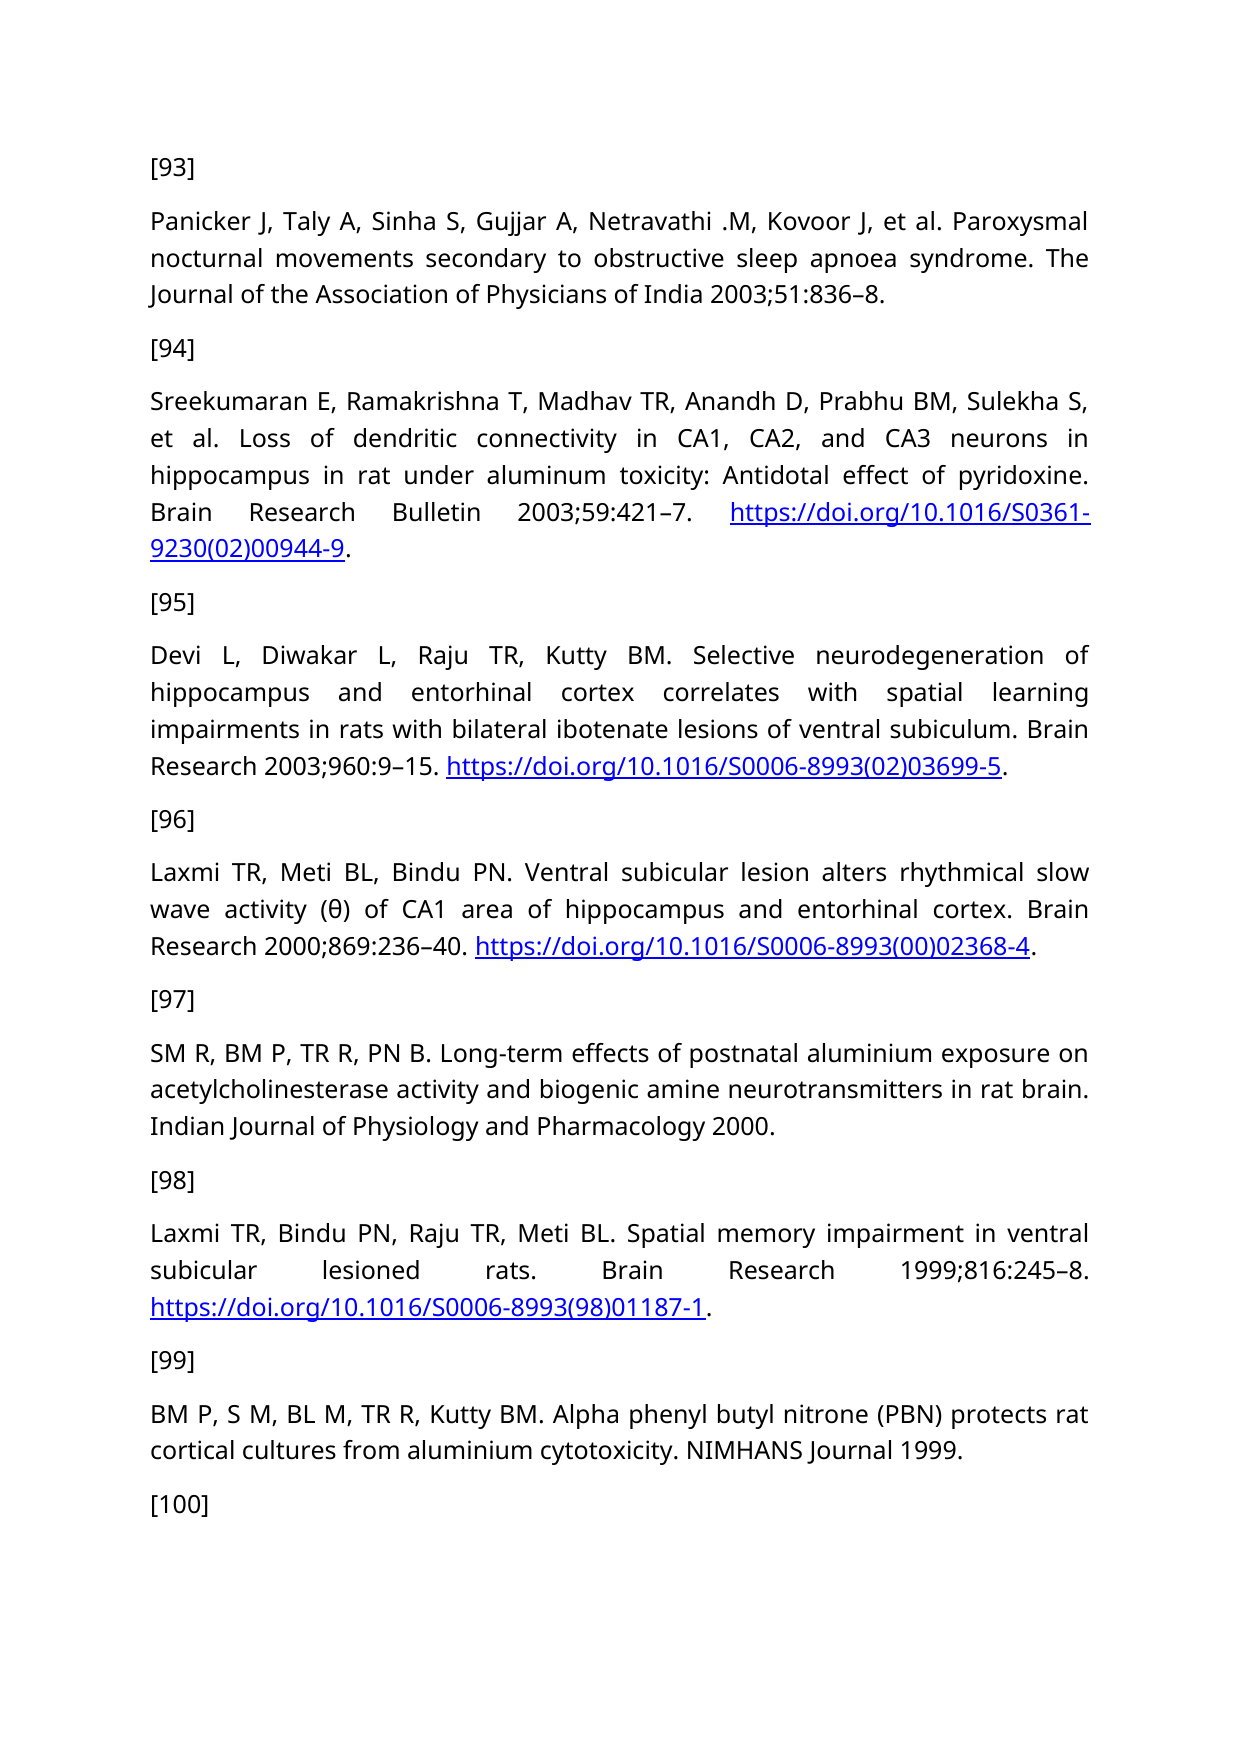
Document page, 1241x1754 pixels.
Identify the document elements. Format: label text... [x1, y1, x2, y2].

text Panicker J, Taly A, Sinha S, Gujjar A, Netravathi .M, Kovoor J, et al. Paroxysmal nocturnal movements secondary to obstructive sleep apnoea syndrome. The Journal of the Association of Physicians of India 2003;51:836–8. [150, 203, 1090, 311]
text [97] [150, 982, 1090, 1016]
text [100] [150, 1486, 1090, 1521]
text Sreekumaran E, Ramakrishna T, Madhav TR, Anandh D, Prabhu BM, Sulekha S, et al. Loss of dendritic connectivity in CA1, CA2, and CA3 neurons in hippocampus in rat under aluminum toxicity: Antidotal effect of pyridoxine. Brain Research Bulletin 2003;59:421–7. https://doi.org/10.1016/S0361-9230(02)00944-9. [150, 384, 1090, 565]
text Laxmi TR, Meti BL, Bindu PN. Ventral subicular lesion alters rhythmical slow wave activity (θ) of CA1 area of hippocampus and entorhinal cortex. Brain Research 2000;869:236–40. https://doi.org/10.1016/S0006-8993(00)02368-4. [150, 855, 1090, 963]
text [94] [150, 330, 1090, 364]
text Devi L, Diwakar L, Raju TR, Kutty BM. Selective neurodegeneration of hippocampus and entorhinal cortex correlates with spatial learning impairments in rats with bilateral ibotenate lesions of ventral subiculum. Brain Research 2003;960:9–15. https://doi.org/10.1016/S0006-8993(02)03699-5. [150, 638, 1090, 782]
text SM R, BM P, TR R, PN B. Long-term effects of postnatal aluminium exposure on acetylcholinesterase activity and biogenic amine neurotransmitters in rat brain. Indian Journal of Physiology and Pharmacology 2000. [150, 1035, 1090, 1143]
text [98] [150, 1162, 1090, 1196]
text Laxmi TR, Bindu PN, Raju TR, Meti BL. Spatial memory impairment in ventral subicular lesioned rats. Brain Research 1999;816:245–8. https://doi.org/10.1016/S0006-8993(98)01187-1. [150, 1216, 1090, 1323]
text [95] [150, 584, 1090, 618]
text [96] [150, 802, 1090, 836]
text [93] [150, 150, 1090, 184]
text [99] [150, 1343, 1090, 1377]
text BM P, S M, BL M, TR R, Kutty BM. Alpha phenyl butyl nitrone (PBN) protects rat cortical cultures from aluminium cytotoxicity. NIMHANS Journal 1999. [150, 1396, 1090, 1467]
